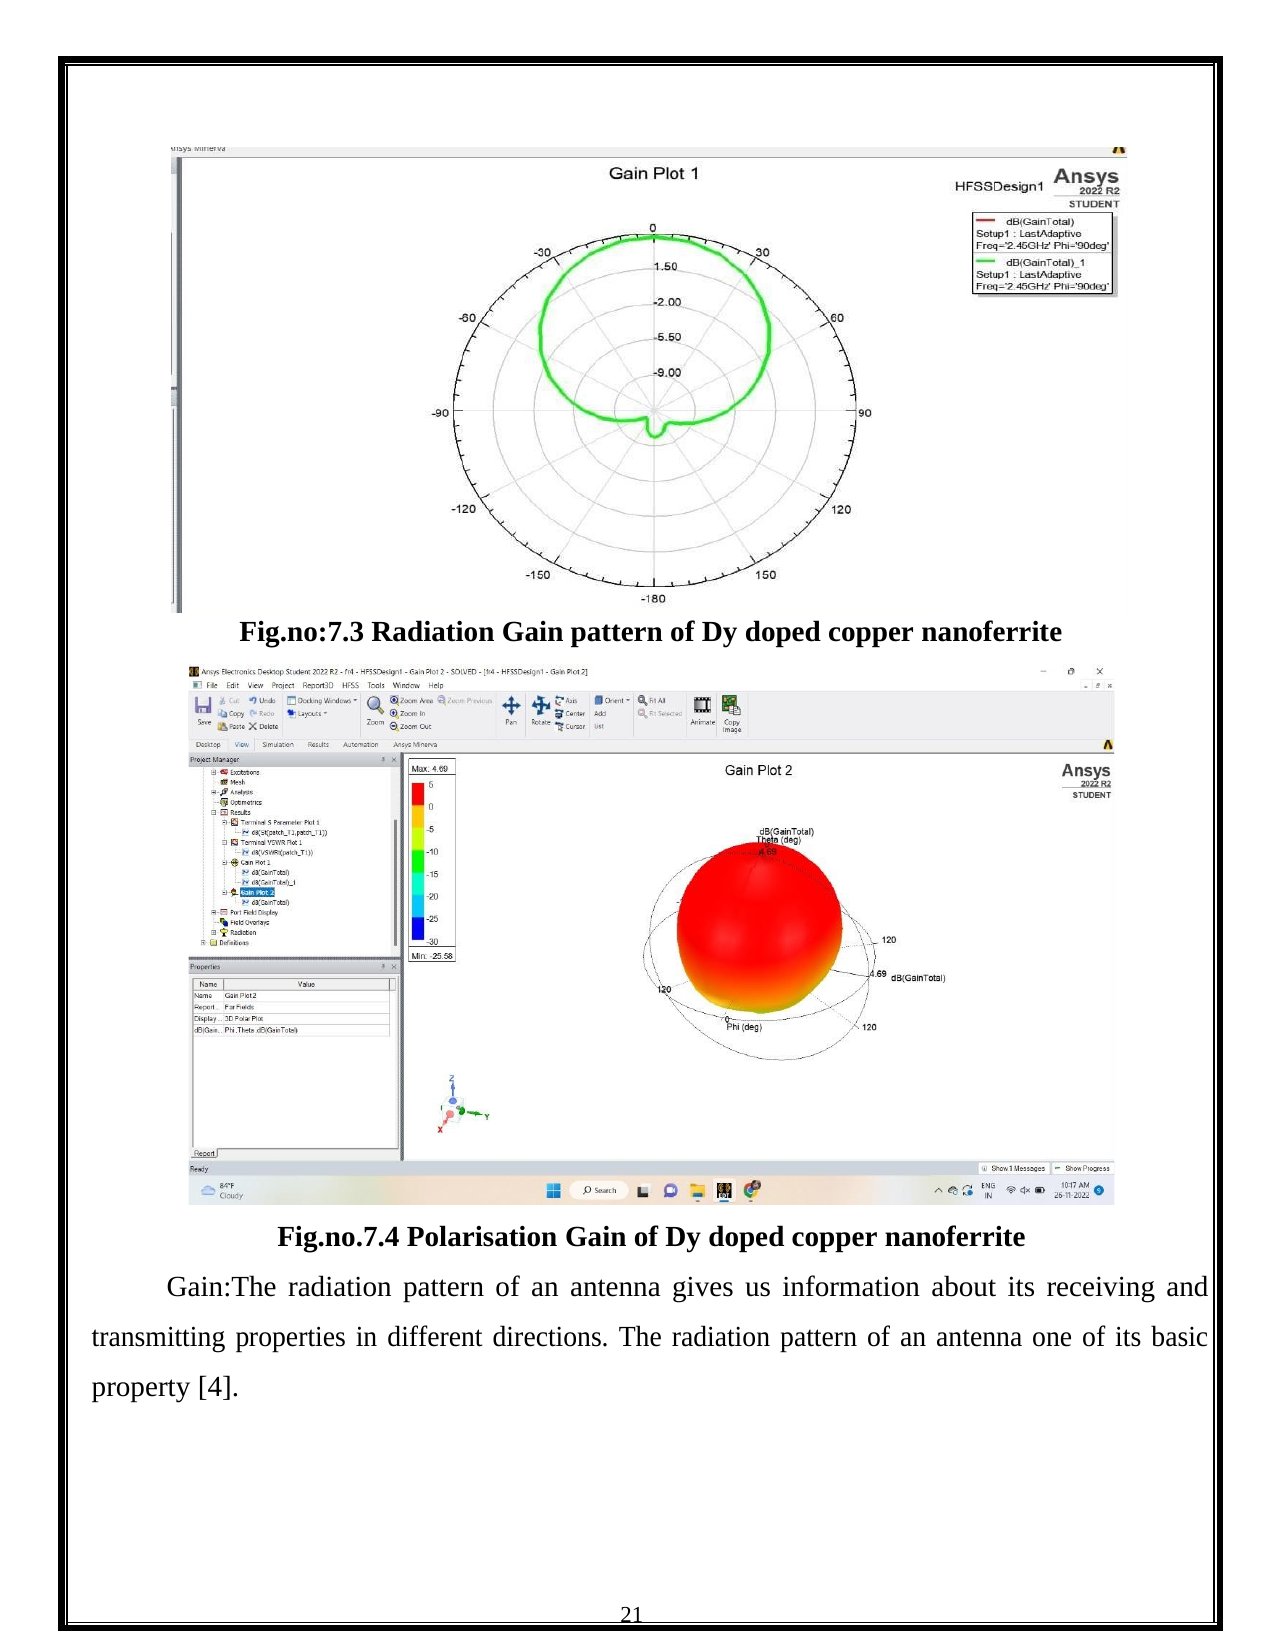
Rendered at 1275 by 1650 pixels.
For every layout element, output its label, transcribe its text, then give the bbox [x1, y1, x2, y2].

subtitle Fig.no:7.3 Radiation Gain pattern of Dy doped copper nanoferrite [186, 614, 1115, 648]
text Gain:The radiation pattern of an antenna gives us information about its receiving and transmitting properties in different directions. The radiation pattern of an antenna one of its basic property [4]. [91, 1269, 1210, 1403]
picture [171, 147, 1128, 613]
picture [188, 664, 1115, 1205]
